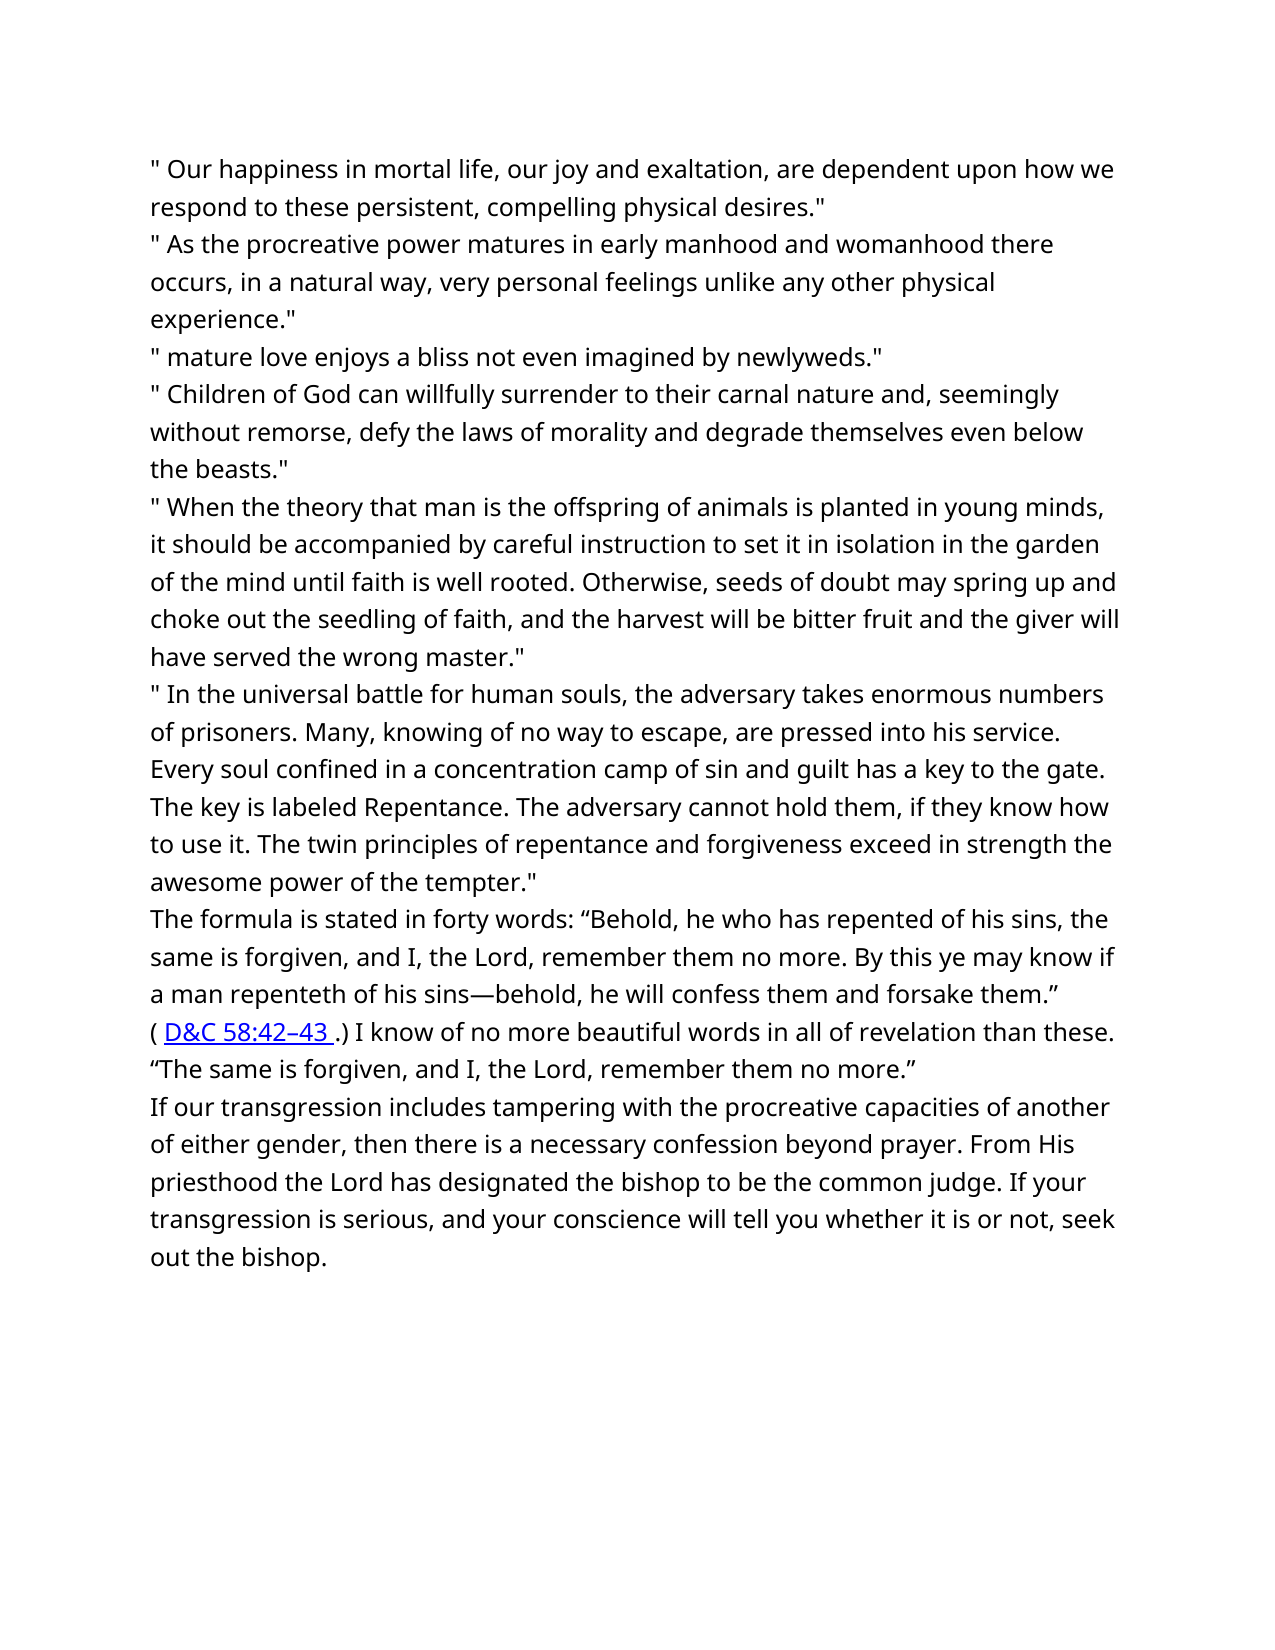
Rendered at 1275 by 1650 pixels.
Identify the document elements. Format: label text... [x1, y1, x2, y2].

text " Our happiness in mortal life, our joy and exaltation, are dependent upon how we respond to these persistent, compelling physical desires." [150, 150, 1125, 225]
text " As the procreative power matures in early manhood and womanhood there occurs, in a natural way, very personal feelings unlike any other physical experience." [150, 225, 1125, 337]
text " In the universal battle for human souls, the adversary takes enormous numbers of prisoners. Many, knowing of no way to escape, are pressed into his service. Every soul confined in a concentration camp of sin and guilt has a key to the gate. The key is labeled Repentance. The adversary cannot hold them, if they know how to use it. The twin principles of repentance and forgiveness exceed in strength the awesome power of the tempter." [150, 675, 1125, 900]
text The formula is stated in forty words: “Behold, he who has repented of his sins, the same is forgiven, and I, the Lord, remember them no more. By this ye may know if a man repenteth of his sins—behold, he will confess them and forsake them.” ( D&C 58:42–43 .) I know of no more beautiful words in all of revelation than these. “The same is forgiven, and I, the Lord, remember them no more.” [150, 900, 1125, 1087]
text " When the theory that man is the offspring of animals is planted in young minds, it should be accompanied by careful instruction to set it in isolation in the garden of the mind until faith is well rooted. Otherwise, seeds of doubt may spring up and choke out the seedling of faith, and the harvest will be bitter fruit and the giver will have served the wrong master." [150, 487, 1125, 675]
text " mature love enjoys a bliss not even imagined by newlyweds." [150, 337, 1125, 375]
text If our transgression includes tampering with the procreative capacities of another of either gender, then there is a necessary confession beyond prayer. From His priesthood the Lord has designated the bishop to be the common judge. If your transgression is serious, and your conscience will tell you whether it is or not, seek out the bishop. [150, 1087, 1125, 1275]
text " Children of God can willfully surrender to their carnal nature and, seemingly without remorse, defy the laws of morality and degrade themselves even below the beasts." [150, 375, 1125, 487]
